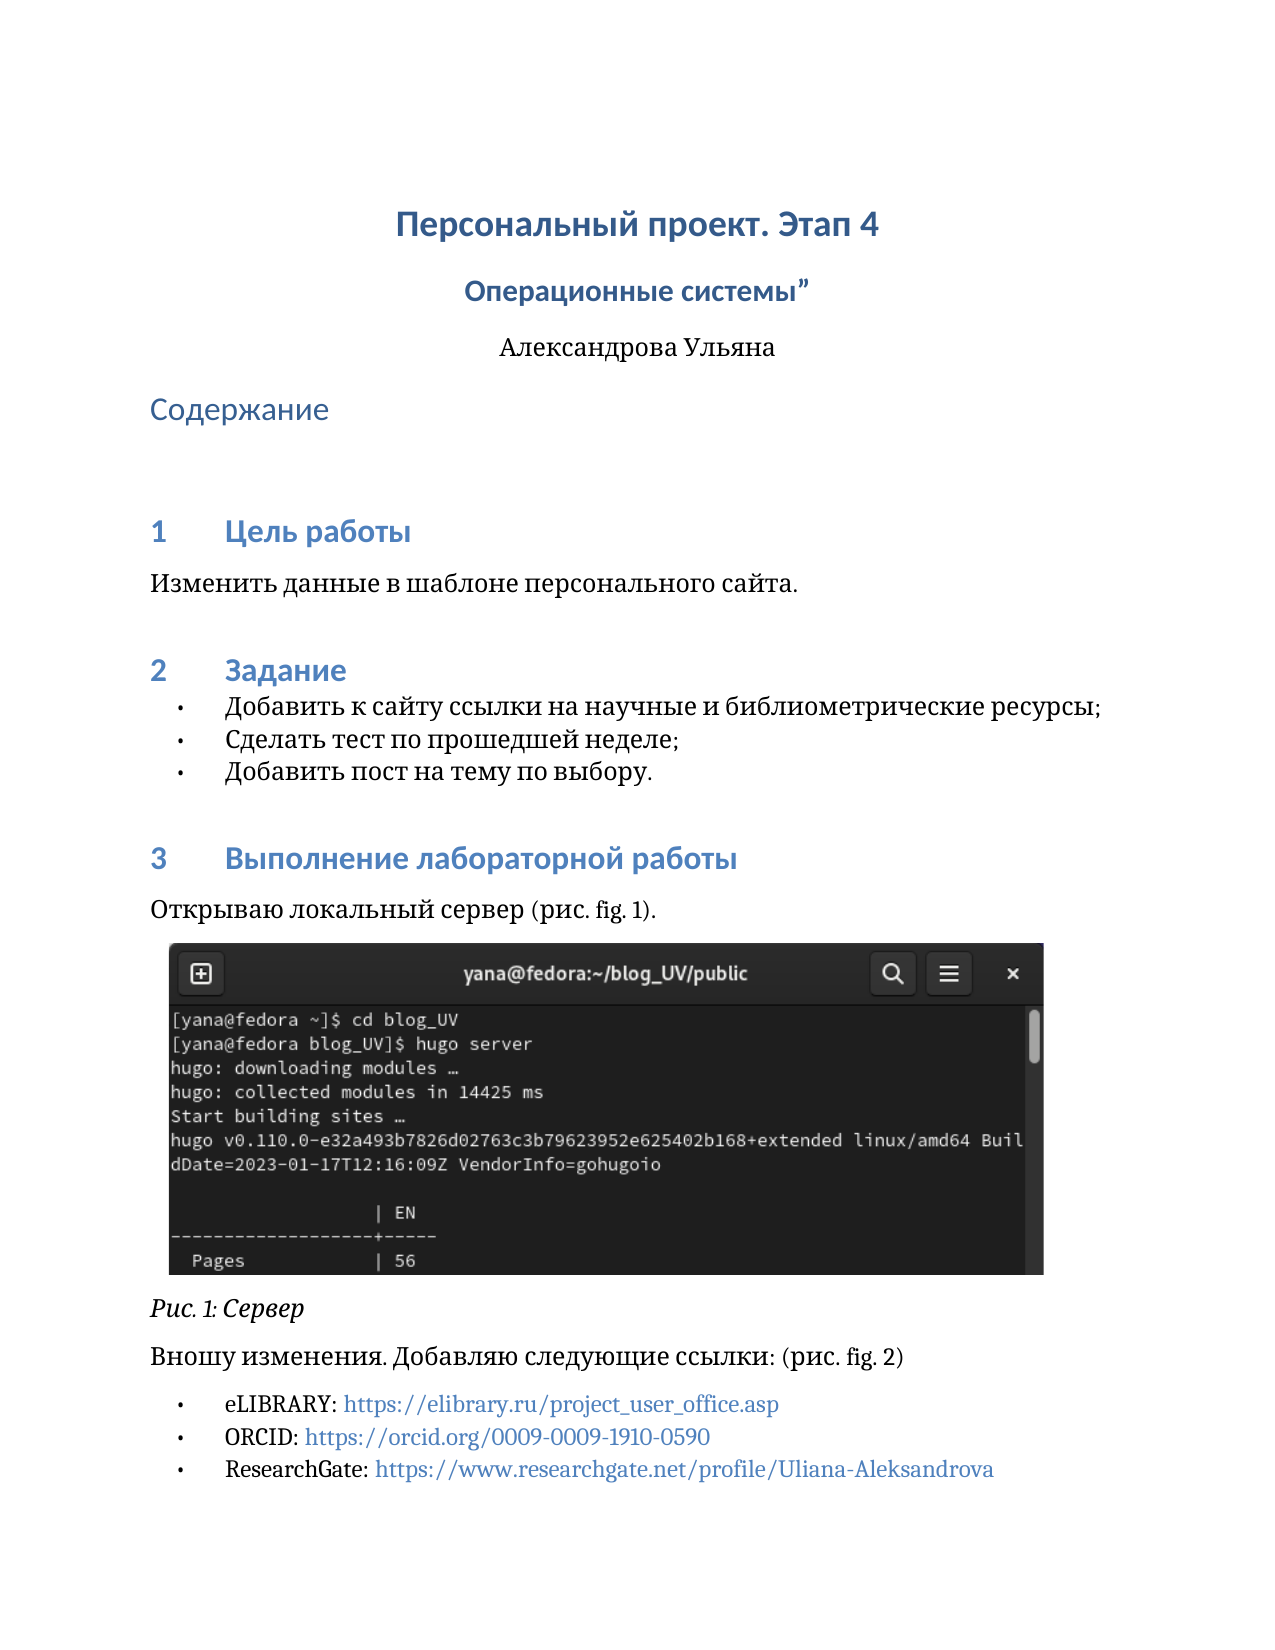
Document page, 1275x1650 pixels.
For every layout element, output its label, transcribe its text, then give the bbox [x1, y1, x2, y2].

list ResearchGate: https://www.researchgate.net/profile/Uliana-Aleksandrova [175, 1455, 1125, 1484]
picture [168, 943, 1044, 1275]
text Открываю локальный сервер (рис. fig. 1). [150, 896, 1125, 925]
subtitle 3 Выполнение лабораторной работы [150, 837, 1125, 878]
list Сделать тест по прошедшей неделе; [175, 726, 1125, 754]
list Добавить к сайту ссылки на научные и библиометрические ресурсы; [175, 693, 1125, 722]
text Рис. 1: Сервер [150, 1295, 1125, 1324]
subtitle Операционные системы” [150, 271, 1125, 309]
text Александрова Ульяна [150, 334, 1125, 363]
list Добавить пост на тему по выбору. [175, 758, 1125, 787]
list ORCID: https://orcid.org/0009-0009-1910-0590 [175, 1422, 1125, 1451]
subtitle 2 Задание [150, 649, 1125, 689]
subtitle 1 Цель работы [150, 510, 1125, 551]
text Изменить данные в шаблоне персонального сайта. [150, 570, 1125, 599]
title Персональный проект. Этап 4 [150, 200, 1125, 246]
text Вношу изменения. Добавляю следующие ссылки: (рис. fig. 2) [150, 1342, 1125, 1371]
list eLIBRARY: https://elibrary.ru/project_user_office.asp [175, 1390, 1125, 1419]
